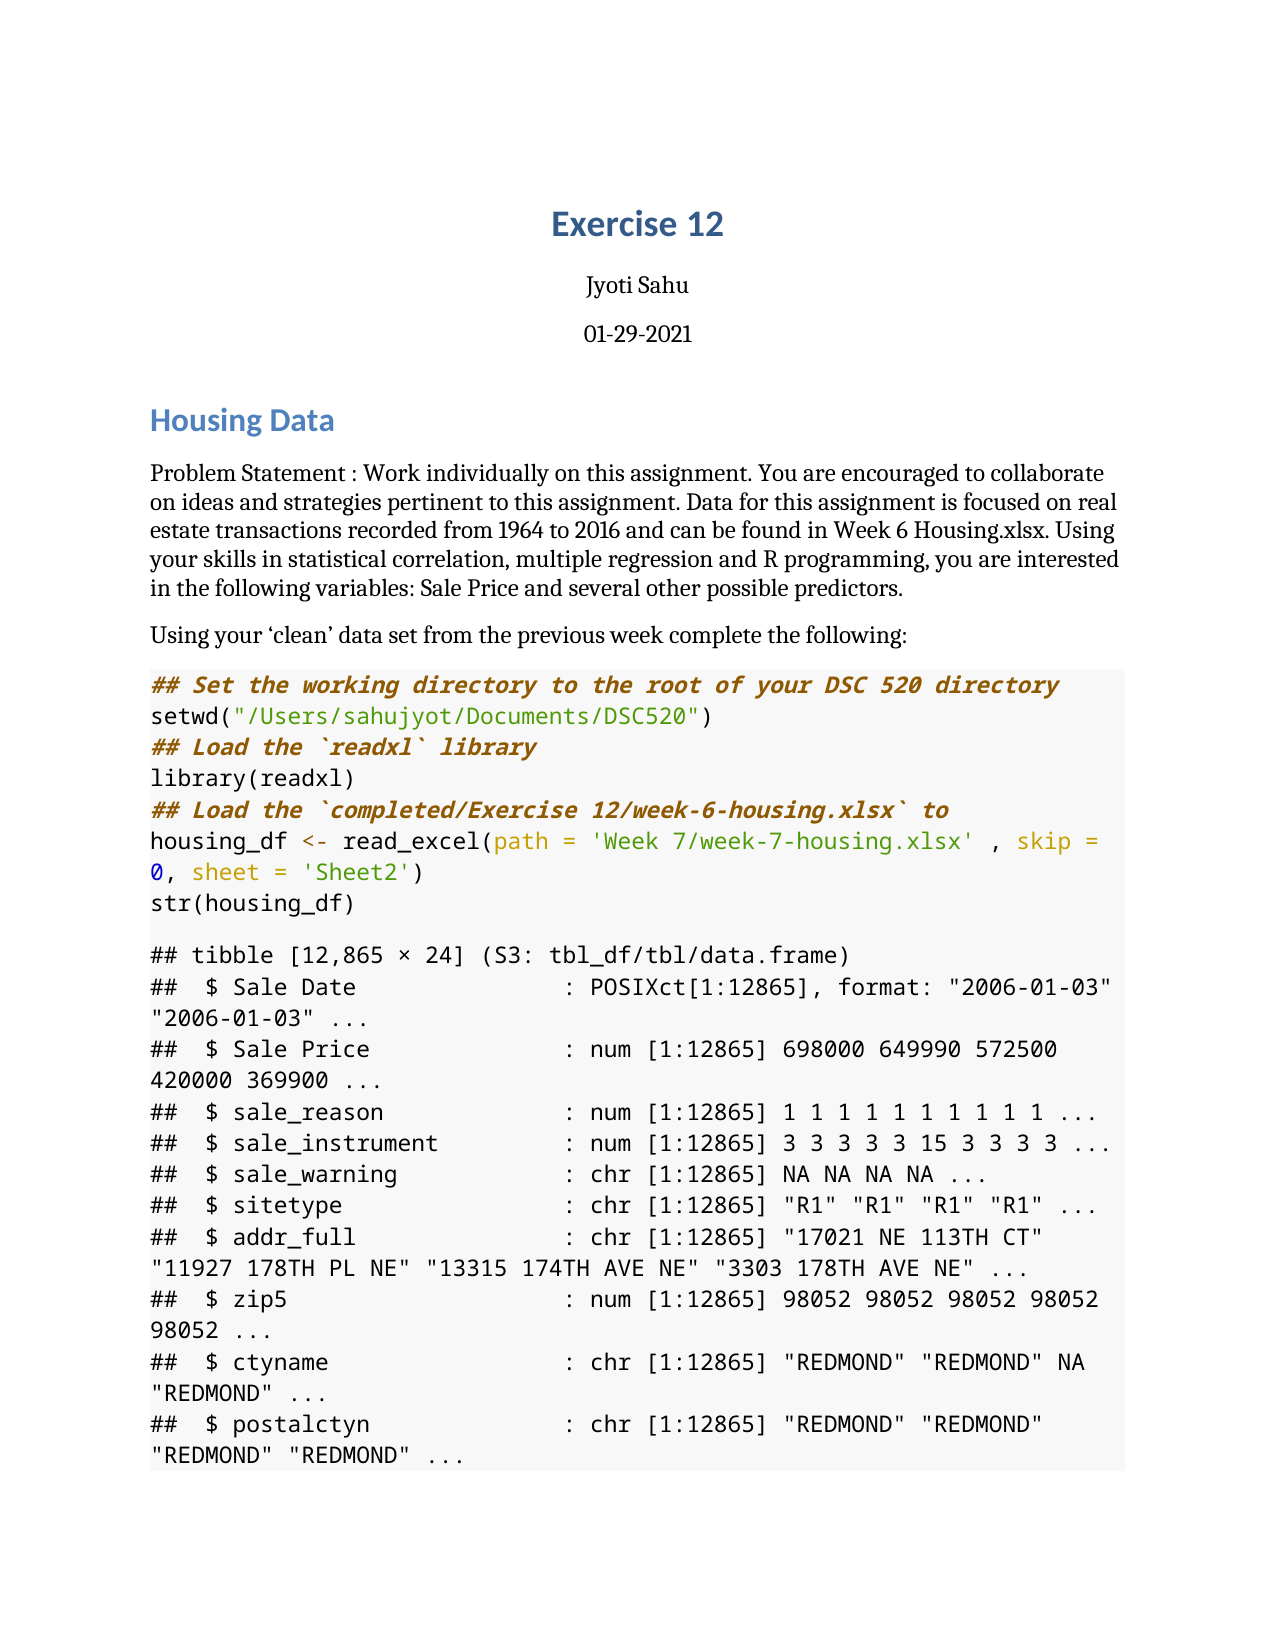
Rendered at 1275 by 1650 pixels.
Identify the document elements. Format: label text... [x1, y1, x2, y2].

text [150, 939, 1125, 1471]
text 01-29-2021 [150, 320, 1125, 349]
text Using your ‘clean’ data set from the previous week complete the following: [150, 621, 1125, 650]
text ## Set the working directory to the root of your DSC 520 directory setwd("/Users/sahujyot/Documents/DSC520") ## Load the `readxl` library library(readxl) ## Load the `completed/Exercise 12/week-6-housing.xlsx` to housing_df <- read_excel(path = 'Week 7/week-7-housing.xlsx' , skip = 0, sheet = 'Sheet2') str(housing_df) [150, 669, 1125, 919]
text Jyoti Sahu [150, 271, 1125, 299]
title Exercise 12 [150, 200, 1125, 246]
subtitle Housing Data [150, 399, 1125, 440]
text Problem Statement : Work individually on this assignment. You are encouraged to collaborate on ideas and strategies pertinent to this assignment. Data for this assignment is focused on real estate transactions recorded from 1964 to 2016 and can be found in Week 6 Housing.xlsx. Using your skills in statistical correlation, multiple regression and R programming, you are interested in the following variables: Sale Price and several other possible predictors. [150, 459, 1125, 602]
